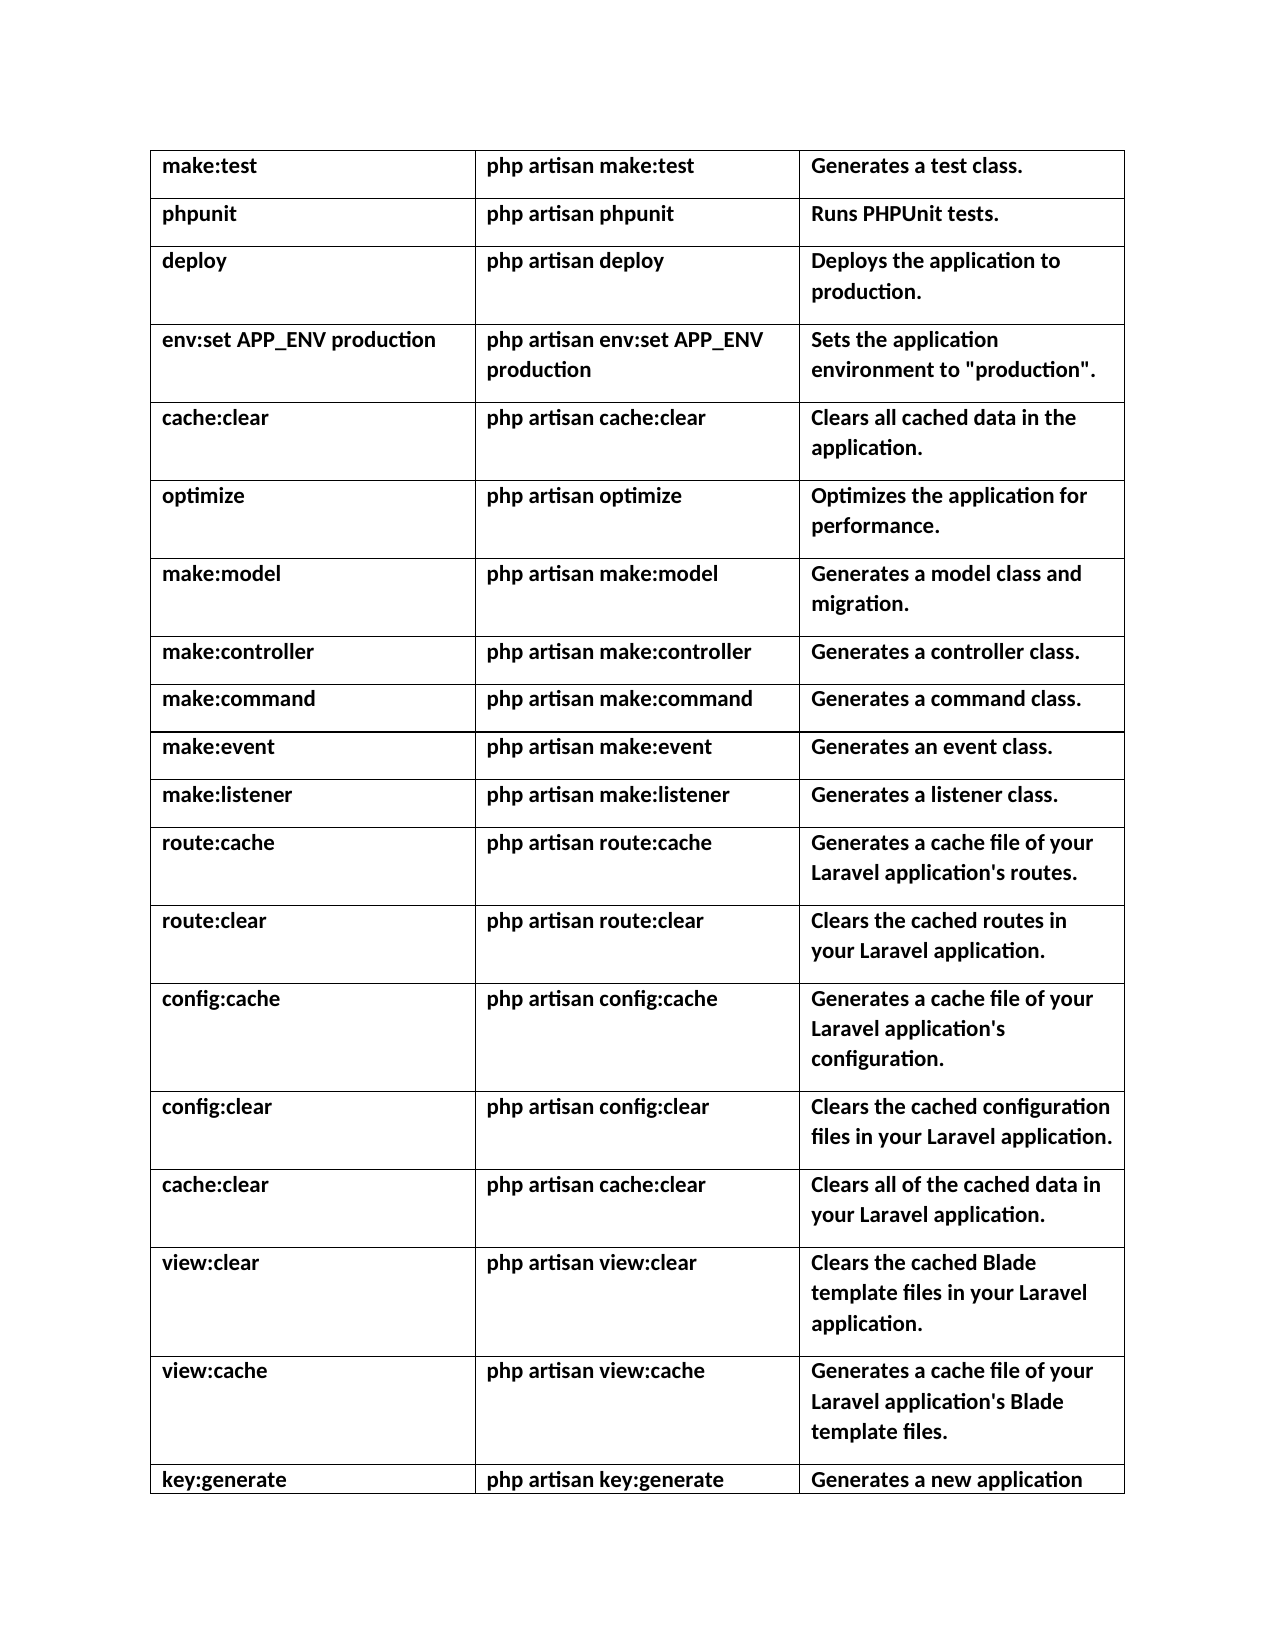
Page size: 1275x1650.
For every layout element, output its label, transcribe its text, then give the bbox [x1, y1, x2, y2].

table_cell php artisan phpunit [476, 199, 799, 246]
table_cell php artisan view:clear [476, 1248, 799, 1356]
table_cell php artisan make:event [476, 733, 799, 779]
table_cell Generates an event class. [800, 733, 1124, 779]
table_cell Clears all of the cached data in your Laravel application. [800, 1170, 1124, 1247]
table_cell make:event [151, 733, 475, 779]
table_cell make:model [151, 559, 475, 636]
table_cell make:controller [151, 637, 475, 683]
table_cell Generates a listener class. [800, 780, 1124, 827]
table_cell phpunit [151, 199, 475, 246]
table_cell view:clear [151, 1248, 475, 1356]
table_cell env:set APP_ENV production [151, 325, 475, 402]
table_cell route:cache [151, 828, 475, 905]
table_cell Generates a model class and migration. [800, 559, 1124, 636]
table_cell Clears the cached configuration files in your Laravel application. [800, 1092, 1124, 1169]
table_cell php artisan make:model [476, 559, 799, 636]
table_cell Clears the cached routes in your Laravel application. [800, 906, 1124, 983]
table_cell Deploys the application to production. [800, 247, 1124, 324]
table_cell route:clear [151, 906, 475, 983]
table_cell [476, 1465, 799, 1493]
table_cell cache:clear [151, 1170, 475, 1247]
table_cell php artisan config:cache [476, 984, 799, 1091]
table_cell config:clear [151, 1092, 475, 1169]
table_cell php artisan optimize [476, 481, 799, 558]
table_cell php artisan route:clear [476, 906, 799, 983]
table_cell php artisan env:set APP_ENV production [476, 325, 799, 402]
table_cell make:test [151, 151, 475, 198]
table_cell key:generate [151, 1465, 475, 1493]
table_cell deploy [151, 247, 475, 324]
table_cell php artisan cache:clear [476, 403, 799, 480]
table_cell Generates a test class. [800, 151, 1124, 198]
table_cell php artisan make:test [476, 151, 799, 198]
table_cell config:cache [151, 984, 475, 1091]
table_cell php artisan route:cache [476, 828, 799, 905]
table_cell php artisan config:clear [476, 1092, 799, 1169]
table_cell Generates a command class. [800, 685, 1124, 731]
table_cell optimize [151, 481, 475, 558]
table_cell cache:clear [151, 403, 475, 480]
table_cell Generates a cache file of your Laravel application's Blade template files. [800, 1357, 1124, 1464]
table_cell Generates a cache file of your Laravel application's configuration. [800, 984, 1124, 1091]
table_cell make:command [151, 685, 475, 731]
table_cell Optimizes the application for performance. [800, 481, 1124, 558]
table_cell Clears the cached Blade template files in your Laravel application. [800, 1248, 1124, 1356]
table_cell php artisan make:controller [476, 637, 799, 683]
table_cell php artisan cache:clear [476, 1170, 799, 1247]
table_cell php artisan view:cache [476, 1357, 799, 1464]
table_cell php artisan make:command [476, 685, 799, 731]
table_cell Runs PHPUnit tests. [800, 199, 1124, 246]
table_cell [800, 1465, 1124, 1493]
table_cell Generates a controller class. [800, 637, 1124, 683]
table_cell Clears all cached data in the application. [800, 403, 1124, 480]
table_cell make:listener [151, 780, 475, 827]
table_cell view:cache [151, 1357, 475, 1464]
table_cell Generates a cache file of your Laravel application's routes. [800, 828, 1124, 905]
table_cell php artisan make:listener [476, 780, 799, 827]
table_cell php artisan deploy [476, 247, 799, 324]
table_cell Sets the application environment to "production". [800, 325, 1124, 402]
